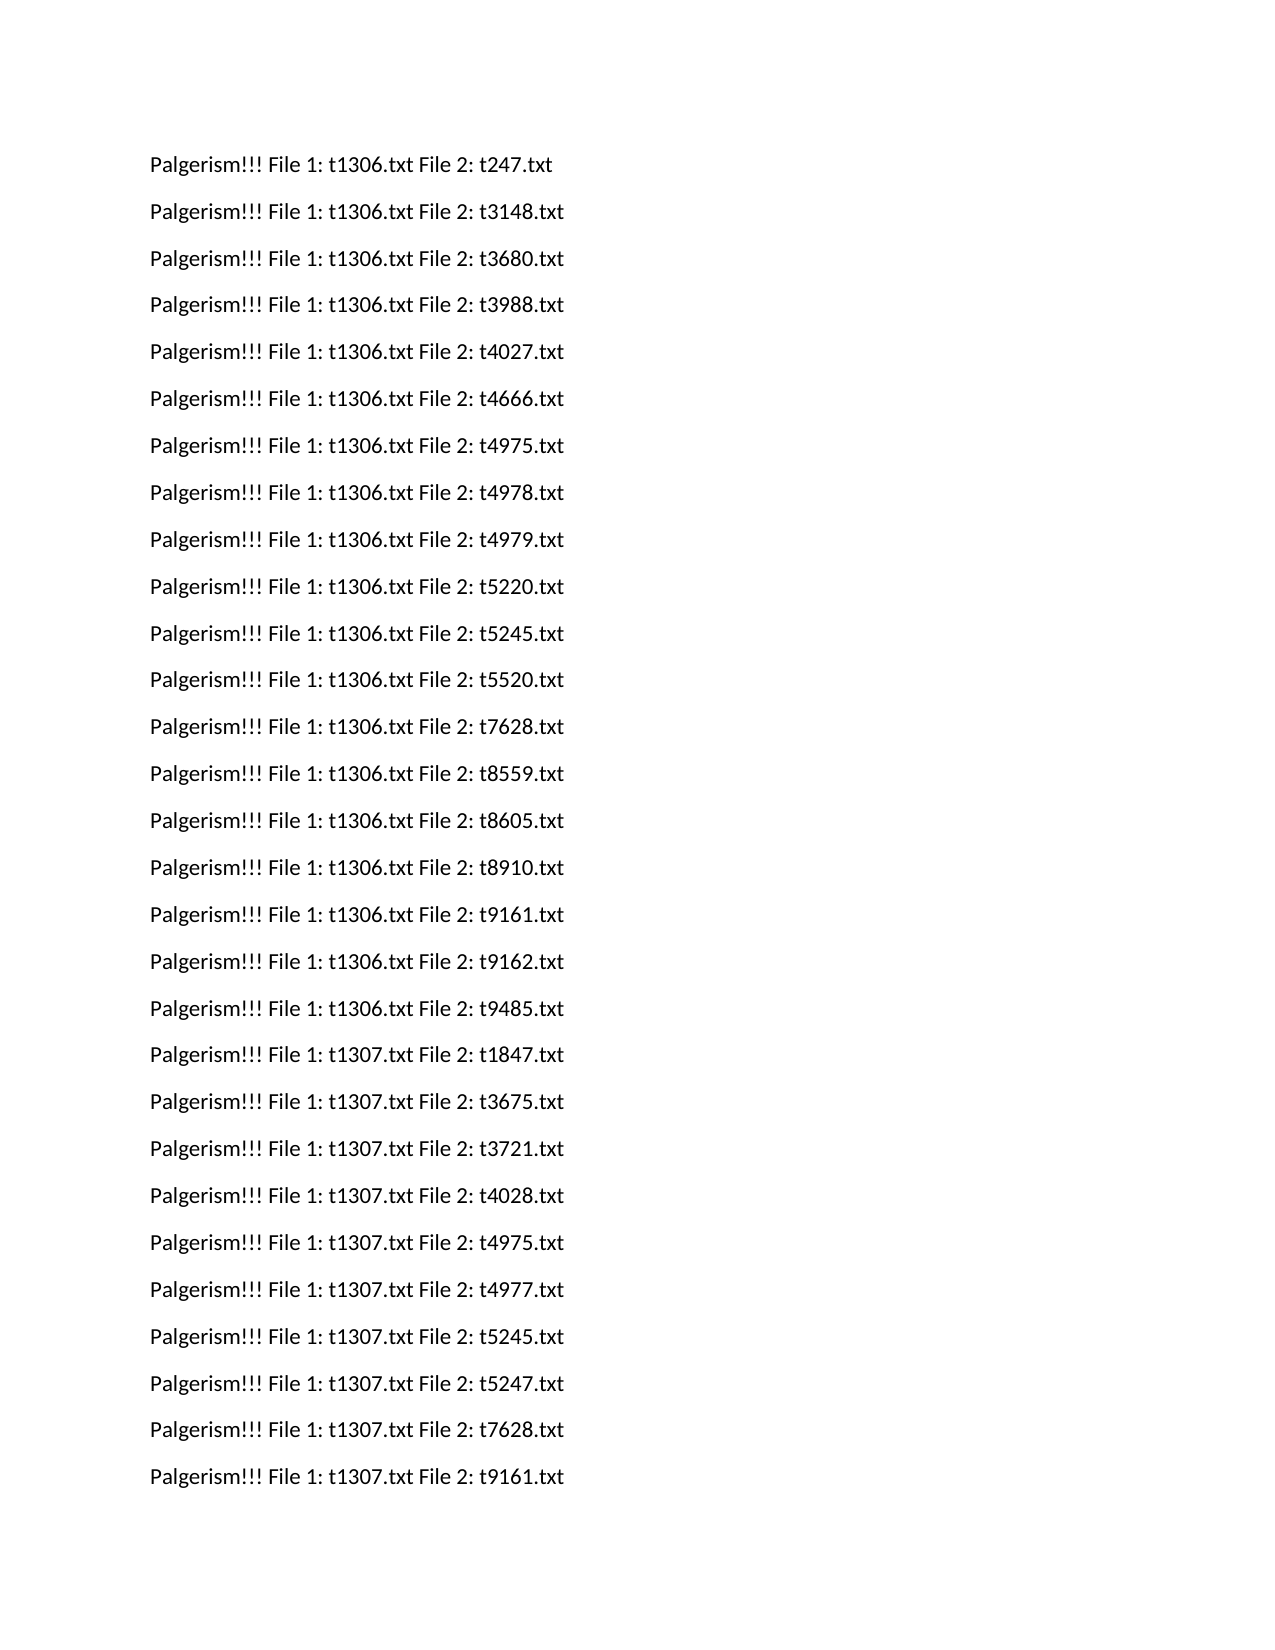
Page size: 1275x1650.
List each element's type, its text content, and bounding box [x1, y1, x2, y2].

text Palgerism!!! File 1: t1307.txt File 2: t5247.txt [150, 1369, 1125, 1397]
text Palgerism!!! File 1: t1306.txt File 2: t8605.txt [150, 806, 1125, 834]
text Palgerism!!! File 1: t1307.txt File 2: t1847.txt [150, 1041, 1125, 1069]
text Palgerism!!! File 1: t1306.txt File 2: t5220.txt [150, 572, 1125, 600]
text Palgerism!!! File 1: t1306.txt File 2: t4975.txt [150, 431, 1125, 459]
text Palgerism!!! File 1: t1306.txt File 2: t4979.txt [150, 525, 1125, 553]
text Palgerism!!! File 1: t1307.txt File 2: t7628.txt [150, 1416, 1125, 1444]
text Palgerism!!! File 1: t1307.txt File 2: t3721.txt [150, 1134, 1125, 1162]
text Palgerism!!! File 1: t1306.txt File 2: t7628.txt [150, 712, 1125, 741]
text Palgerism!!! File 1: t1306.txt File 2: t9162.txt [150, 947, 1125, 975]
text Palgerism!!! File 1: t1306.txt File 2: t247.txt [150, 150, 1125, 178]
text Palgerism!!! File 1: t1306.txt File 2: t4666.txt [150, 384, 1125, 412]
text Palgerism!!! File 1: t1306.txt File 2: t8559.txt [150, 759, 1125, 787]
text Palgerism!!! File 1: t1306.txt File 2: t3148.txt [150, 197, 1125, 225]
text Palgerism!!! File 1: t1306.txt File 2: t5245.txt [150, 619, 1125, 647]
text Palgerism!!! File 1: t1307.txt File 2: t4028.txt [150, 1181, 1125, 1209]
text Palgerism!!! File 1: t1306.txt File 2: t9485.txt [150, 994, 1125, 1022]
text Palgerism!!! File 1: t1307.txt File 2: t5245.txt [150, 1322, 1125, 1350]
text Palgerism!!! File 1: t1307.txt File 2: t9161.txt [150, 1462, 1125, 1491]
text Palgerism!!! File 1: t1306.txt File 2: t3680.txt [150, 244, 1125, 272]
text Palgerism!!! File 1: t1306.txt File 2: t5520.txt [150, 666, 1125, 694]
text Palgerism!!! File 1: t1307.txt File 2: t3675.txt [150, 1087, 1125, 1116]
text Palgerism!!! File 1: t1306.txt File 2: t4978.txt [150, 478, 1125, 506]
text Palgerism!!! File 1: t1306.txt File 2: t8910.txt [150, 853, 1125, 881]
text Palgerism!!! File 1: t1307.txt File 2: t4975.txt [150, 1228, 1125, 1256]
text Palgerism!!! File 1: t1307.txt File 2: t4977.txt [150, 1275, 1125, 1303]
text Palgerism!!! File 1: t1306.txt File 2: t4027.txt [150, 337, 1125, 366]
text Palgerism!!! File 1: t1306.txt File 2: t9161.txt [150, 900, 1125, 928]
text Palgerism!!! File 1: t1306.txt File 2: t3988.txt [150, 291, 1125, 319]
